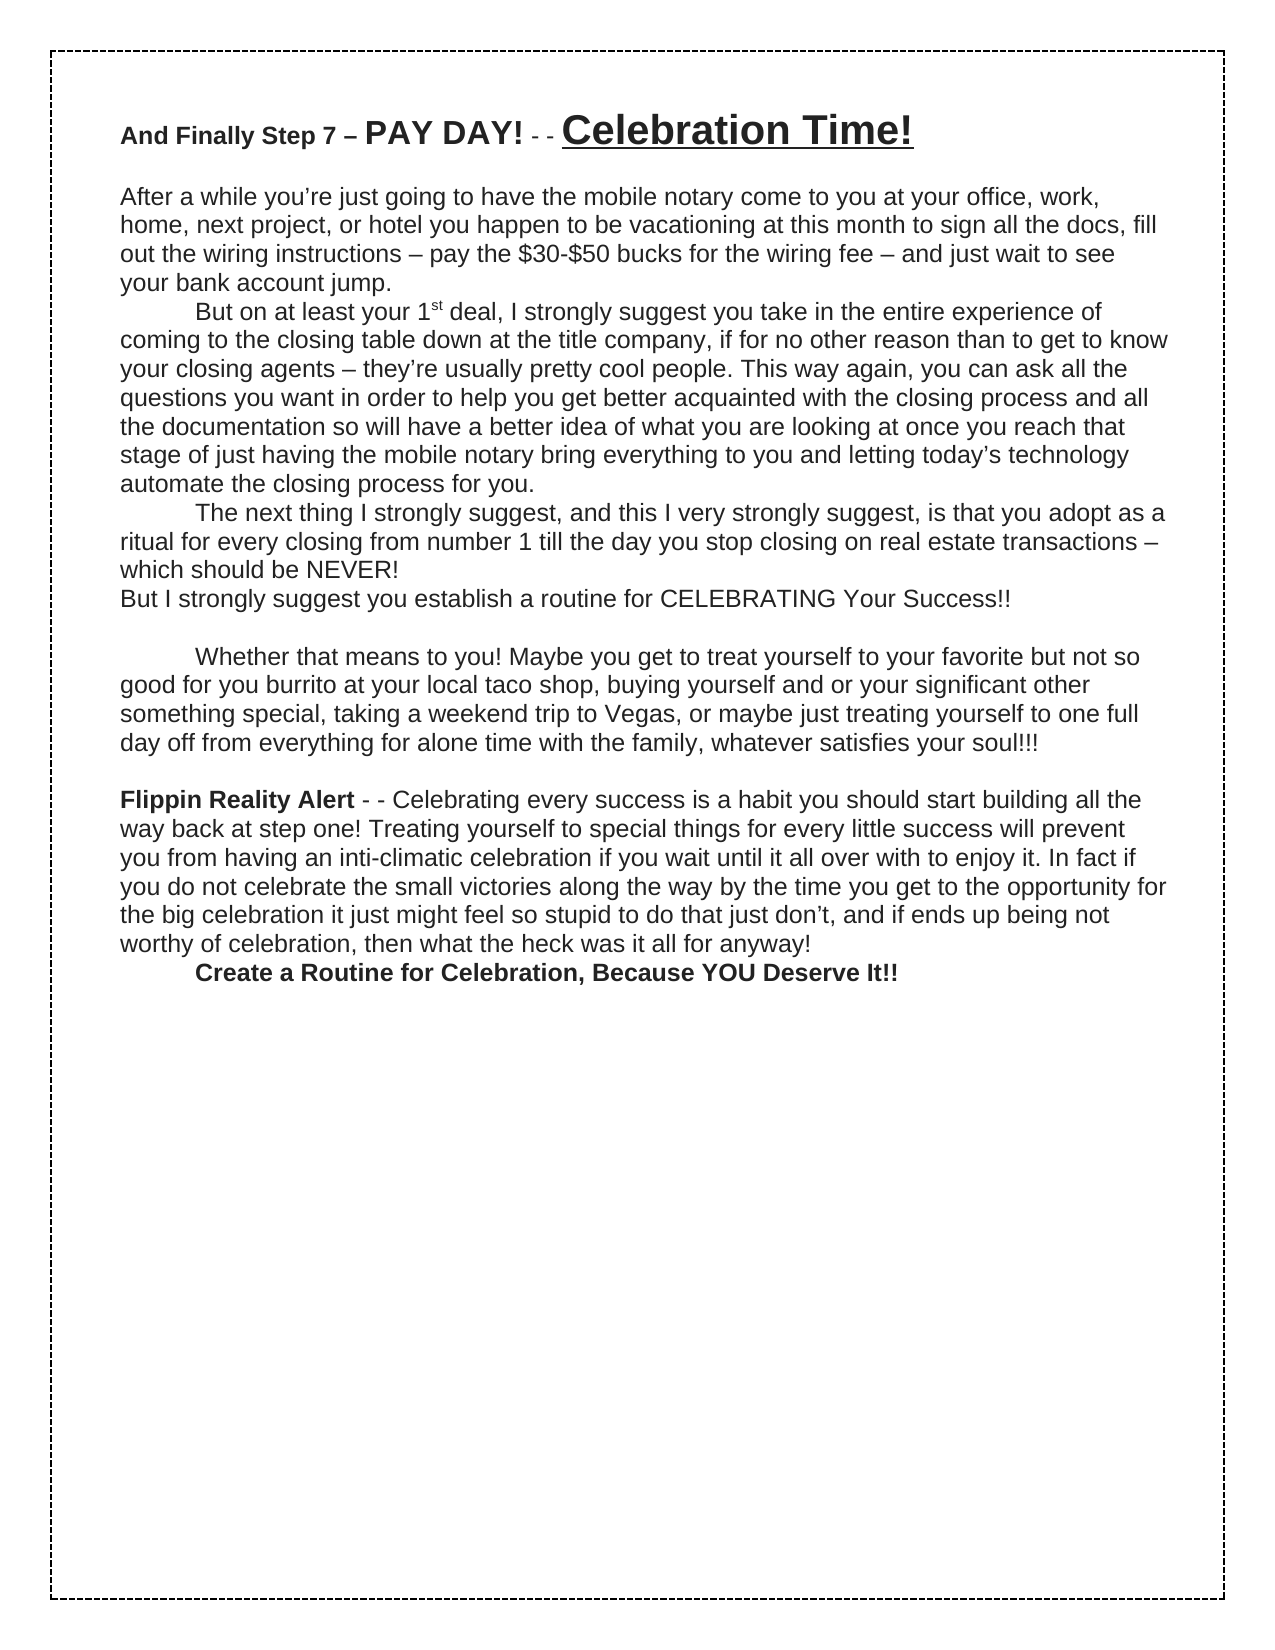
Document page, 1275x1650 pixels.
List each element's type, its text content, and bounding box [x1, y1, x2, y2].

text Flippin Reality Alert - - Celebrating every success is a habit you should start building all the way back at step one! Treating yourself to special things for every little success will prevent you from having an inti-climatic celebration if you wait until it all over with to enjoy it. In fact if you do not celebrate the small victories along the way by the time you get to the opportunity for the big celebration it just might feel so stupid to do that just don’t, and if ends up being not worthy of celebration, then what the heck was it all for anyway! [120, 785, 1170, 958]
text And Finally Step 7 – PAY DAY! - - Celebration Time! [120, 105, 1170, 153]
text After a while you’re just going to have the mobile notary come to you at your office, work, home, next project, or hotel you happen to be vacationing at this month to sign all the docs, fill out the wiring instructions – pay the $30-$50 bucks for the wiring fee – and just wait to see your bank account jump. [120, 182, 1170, 297]
text The next thing I strongly suggest, and this I very strongly suggest, is that you adopt as a ritual for every closing from number 1 till the day you stop closing on real estate transactions – which should be NEVER! [120, 498, 1170, 584]
text But I strongly suggest you establish a routine for CELEBRATING Your Success!! [120, 584, 1170, 613]
text But on at least your 1st deal, I strongly suggest you take in the entire experience of coming to the closing table down at the title company, if for no other reason than to get to know your closing agents – they’re usually pretty cool people. This way again, you can ask all the questions you want in order to help you get better acquainted with the closing process and all the documentation so will have a better idea of what you are looking at once you reach that stage of just having the mobile notary bring everything to you and letting today’s technology automate the closing process for you. [120, 297, 1170, 498]
text Create a Routine for Celebration, Because YOU Deserve It!! [195, 958, 1170, 987]
text Whether that means to you! Maybe you get to treat yourself to your favorite but not so good for you burrito at your local taco shop, buying yourself and or your significant other something special, taking a weekend trip to Vegas, or maybe just treating yourself to one full day off from everything for alone time with the family, whatever satisfies your soul!!! [120, 642, 1170, 757]
